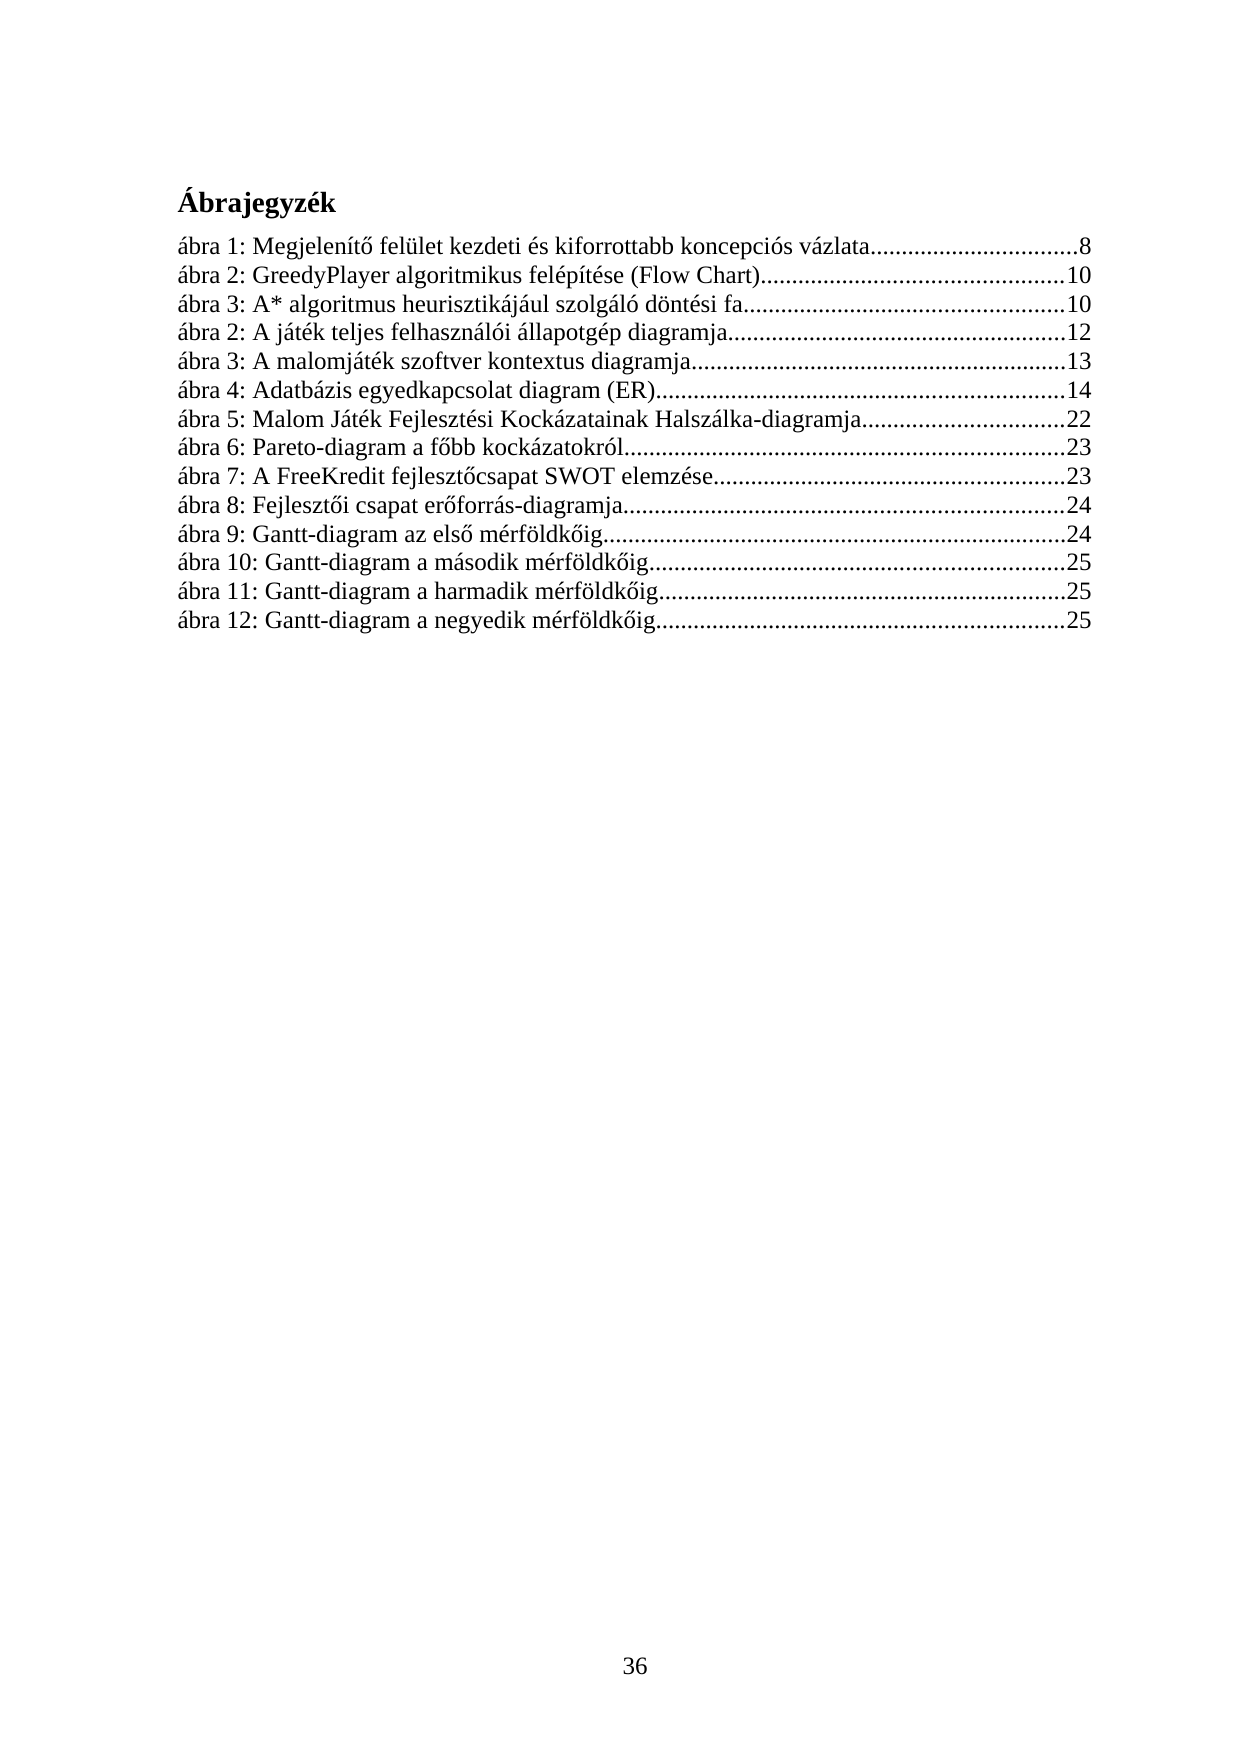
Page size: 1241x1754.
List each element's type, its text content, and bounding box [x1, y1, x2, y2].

text ábra 12: Gantt-diagram a negyedik mérföldkőig 25 [177, 605, 1092, 634]
text ábra 6: Pareto-diagram a főbb kockázatokról 23 [177, 432, 1092, 461]
text Ábrajegyzék [177, 185, 1092, 219]
text ábra 4: Adatbázis egyedkapcsolat diagram (ER) 14 [177, 375, 1092, 404]
text ábra 7: A FreeKredit fejlesztőcsapat SWOT elemzése 23 [177, 461, 1092, 490]
text ábra 5: Malom Játék Fejlesztési Kockázatainak Halszálka-diagramja 22 [177, 404, 1092, 432]
text ábra 3: A malomjáték szoftver kontextus diagramja 13 [177, 346, 1092, 375]
text ábra 1: Megjelenítő felület kezdeti és kiforrottabb koncepciós vázlata 8 [177, 231, 1092, 260]
text ábra 2: A játék teljes felhasználói állapotgép diagramja 12 [177, 317, 1092, 346]
text ábra 8: Fejlesztői csapat erőforrás-diagramja 24 [177, 490, 1092, 519]
text ábra 3: A* algoritmus heurisztikájául szolgáló döntési fa 10 [177, 289, 1092, 317]
text ábra 9: Gantt-diagram az első mérföldkőig 24 [177, 519, 1092, 547]
text ábra 10: Gantt-diagram a második mérföldkőig 25 [177, 547, 1092, 576]
text ábra 2: GreedyPlayer algoritmikus felépítése (Flow Chart) 10 [177, 260, 1092, 289]
text ábra 11: Gantt-diagram a harmadik mérföldkőig 25 [177, 576, 1092, 605]
